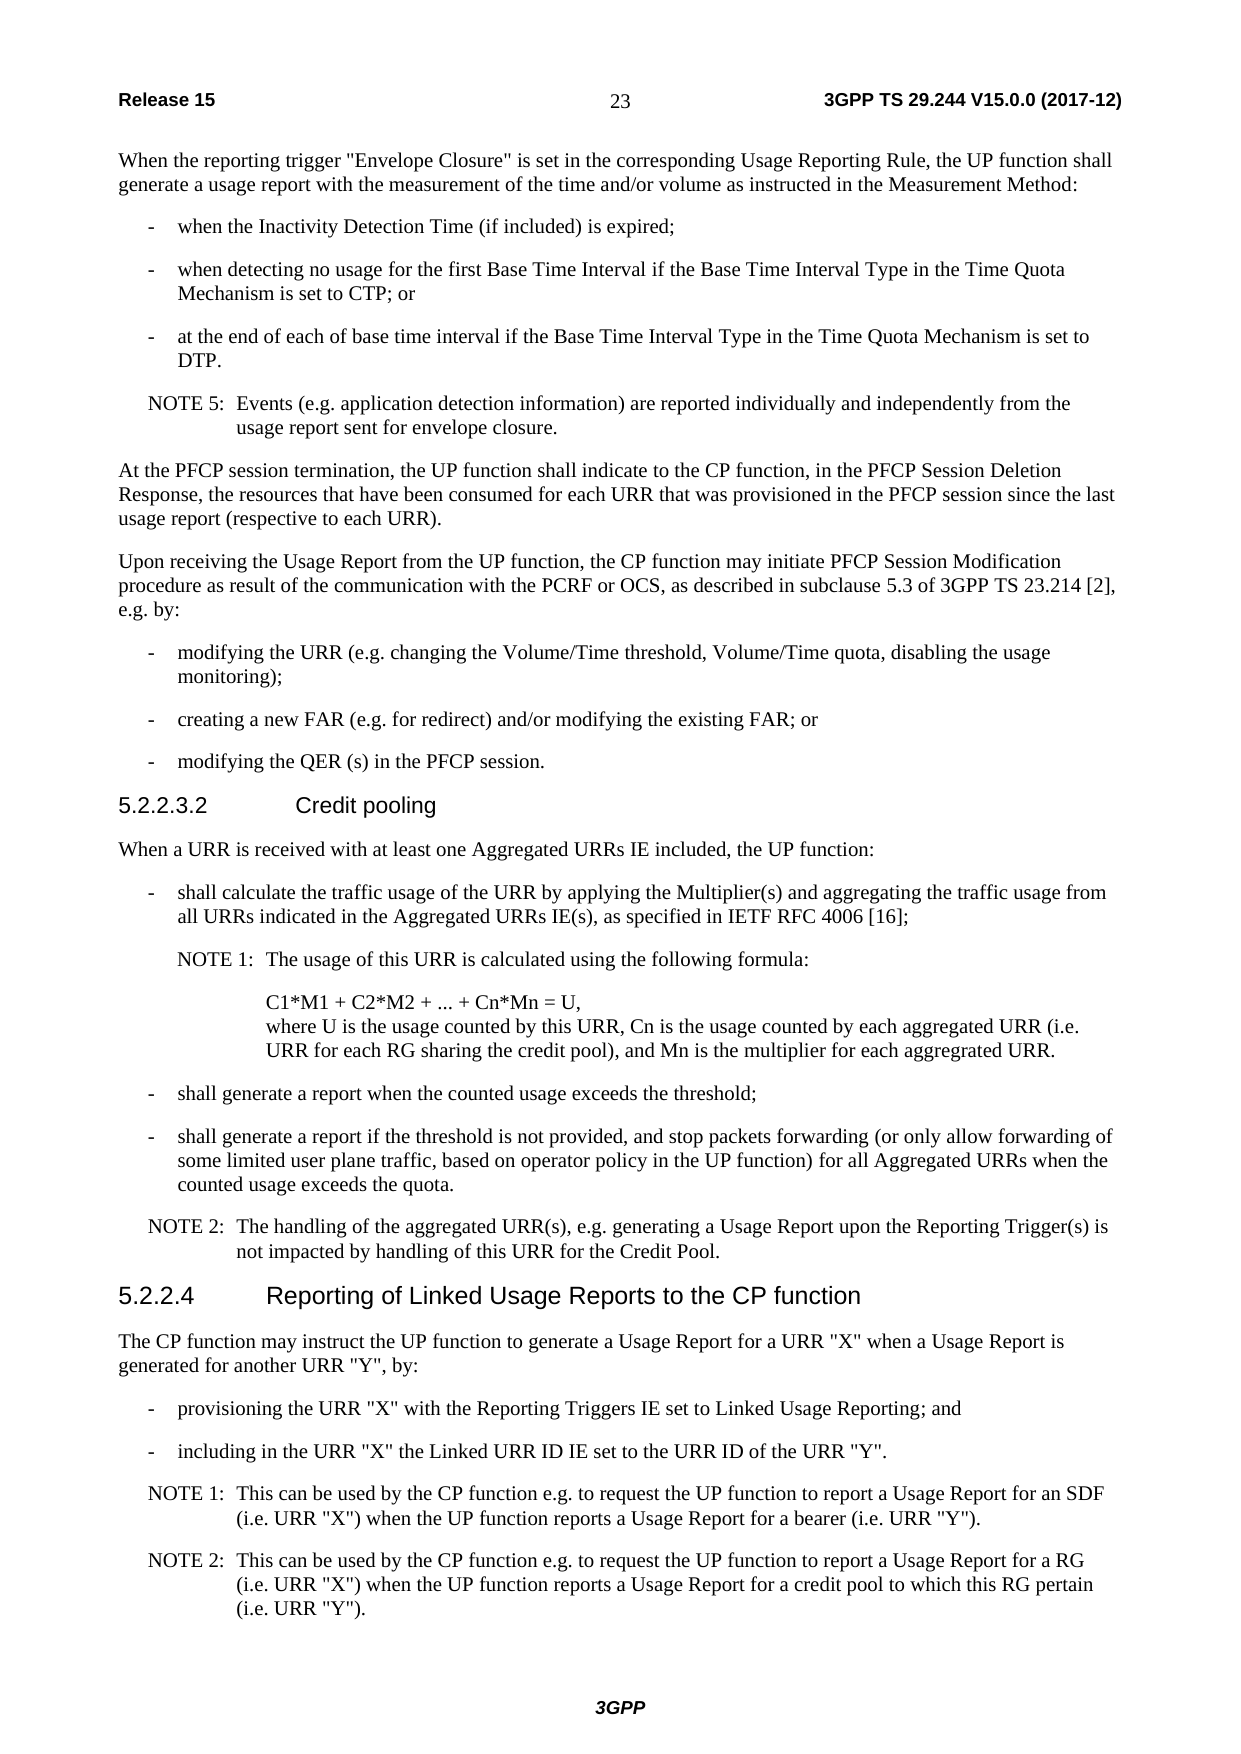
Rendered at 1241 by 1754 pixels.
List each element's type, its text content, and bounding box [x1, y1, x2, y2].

text - when the Inactivity Detection Time (if included) is expired; [148, 214, 1122, 238]
text - creating a new FAR (e.g. for redirect) and/or modifying the existing FAR; or [148, 707, 1122, 731]
text Upon receiving the Usage Report from the UP function, the CP function may initiate PFCP Session Modification procedure as result of the communication with the PCRF or OCS, as described in subclause 5.3 of 3GPP TS 23.214 [2], e.g. by: [118, 549, 1122, 621]
text NOTE 1: The usage of this URR is calculated using the following formula: [177, 947, 1122, 971]
text C1*M1 + C2*M2 + ... + Cn*Mn = U, where U is the usage counted by this URR, Cn is the usage counted by each aggregated URR (i.e. URR for each RG sharing the credit pool), and Mn is the multiplier for each aggregrated URR. [177, 990, 1122, 1062]
text At the PFCP session termination, the UP function shall indicate to the CP function, in the PFCP Session Deletion Response, the resources that have been consumed for each URR that was provisioned in the PFCP session since the last usage report (respective to each URR). [118, 458, 1122, 530]
text NOTE 5: Events (e.g. application detection information) are reported individually and independently from the usage report sent for envelope closure. [148, 391, 1122, 439]
text When the reporting trigger "Envelope Closure" is set in the corresponding Usage Reporting Rule, the UP function shall generate a usage report with the measurement of the time and/or volume as instructed in the Measurement Method: [118, 147, 1122, 196]
text - shall generate a report when the counted usage exceeds the threshold; [148, 1081, 1122, 1105]
subtitle 5.2.2.3.2 Credit pooling [118, 792, 1122, 818]
text - modifying the QER (s) in the PFCP session. [148, 749, 1122, 773]
text NOTE 2: The handling of the aggregated URR(s), e.g. generating a Usage Report upon the Reporting Trigger(s) is not impacted by handling of this URR for the Credit Pool. [148, 1214, 1122, 1263]
text - including in the URR "X" the Linked URR ID IE set to the URR ID of the URR "Y". [148, 1438, 1122, 1463]
text - shall calculate the traffic usage of the URR by applying the Multiplier(s) and aggregating the traffic usage from all URRs indicated in the Aggregated URRs IE(s), as specified in IETF RFC 4006 [16]; [148, 880, 1122, 928]
text - when detecting no usage for the first Base Time Interval if the Base Time Interval Type in the Time Quota Mechanism is set to CTP; or [148, 257, 1122, 305]
subtitle 5.2.2.4 Reporting of Linked Usage Reports to the CP function [118, 1281, 1122, 1310]
text - shall generate a report if the threshold is not provided, and stop packets forwarding (or only allow forwarding of some limited user plane traffic, based on operator policy in the UP function) for all Aggregated URRs when the counted usage exceeds the quota. [148, 1123, 1122, 1196]
text NOTE 1: This can be used by the CP function e.g. to request the UP function to report a Usage Report for an SDF (i.e. URR "X") when the UP function reports a Usage Report for a bearer (i.e. URR "Y"). [148, 1481, 1122, 1529]
text When a URR is received with at least one Aggregated URRs IE included, the UP function: [118, 837, 1122, 861]
text The CP function may instruct the UP function to generate a Usage Report for a URR "X" when a Usage Report is generated for another URR "Y", by: [118, 1329, 1122, 1377]
text NOTE 2: This can be used by the CP function e.g. to request the UP function to report a Usage Report for a RG (i.e. URR "X") when the UP function reports a Usage Report for a credit pool to which this RG pertain (i.e. URR "Y"). [148, 1548, 1122, 1620]
text - modifying the URR (e.g. changing the Volume/Time threshold, Volume/Time quota, disabling the usage monitoring); [148, 640, 1122, 688]
text - provisioning the URR "X" with the Reporting Triggers IE set to Linked Usage Reporting; and [148, 1396, 1122, 1420]
text - at the end of each of base time interval if the Base Time Interval Type in the Time Quota Mechanism is set to DTP. [148, 324, 1122, 372]
